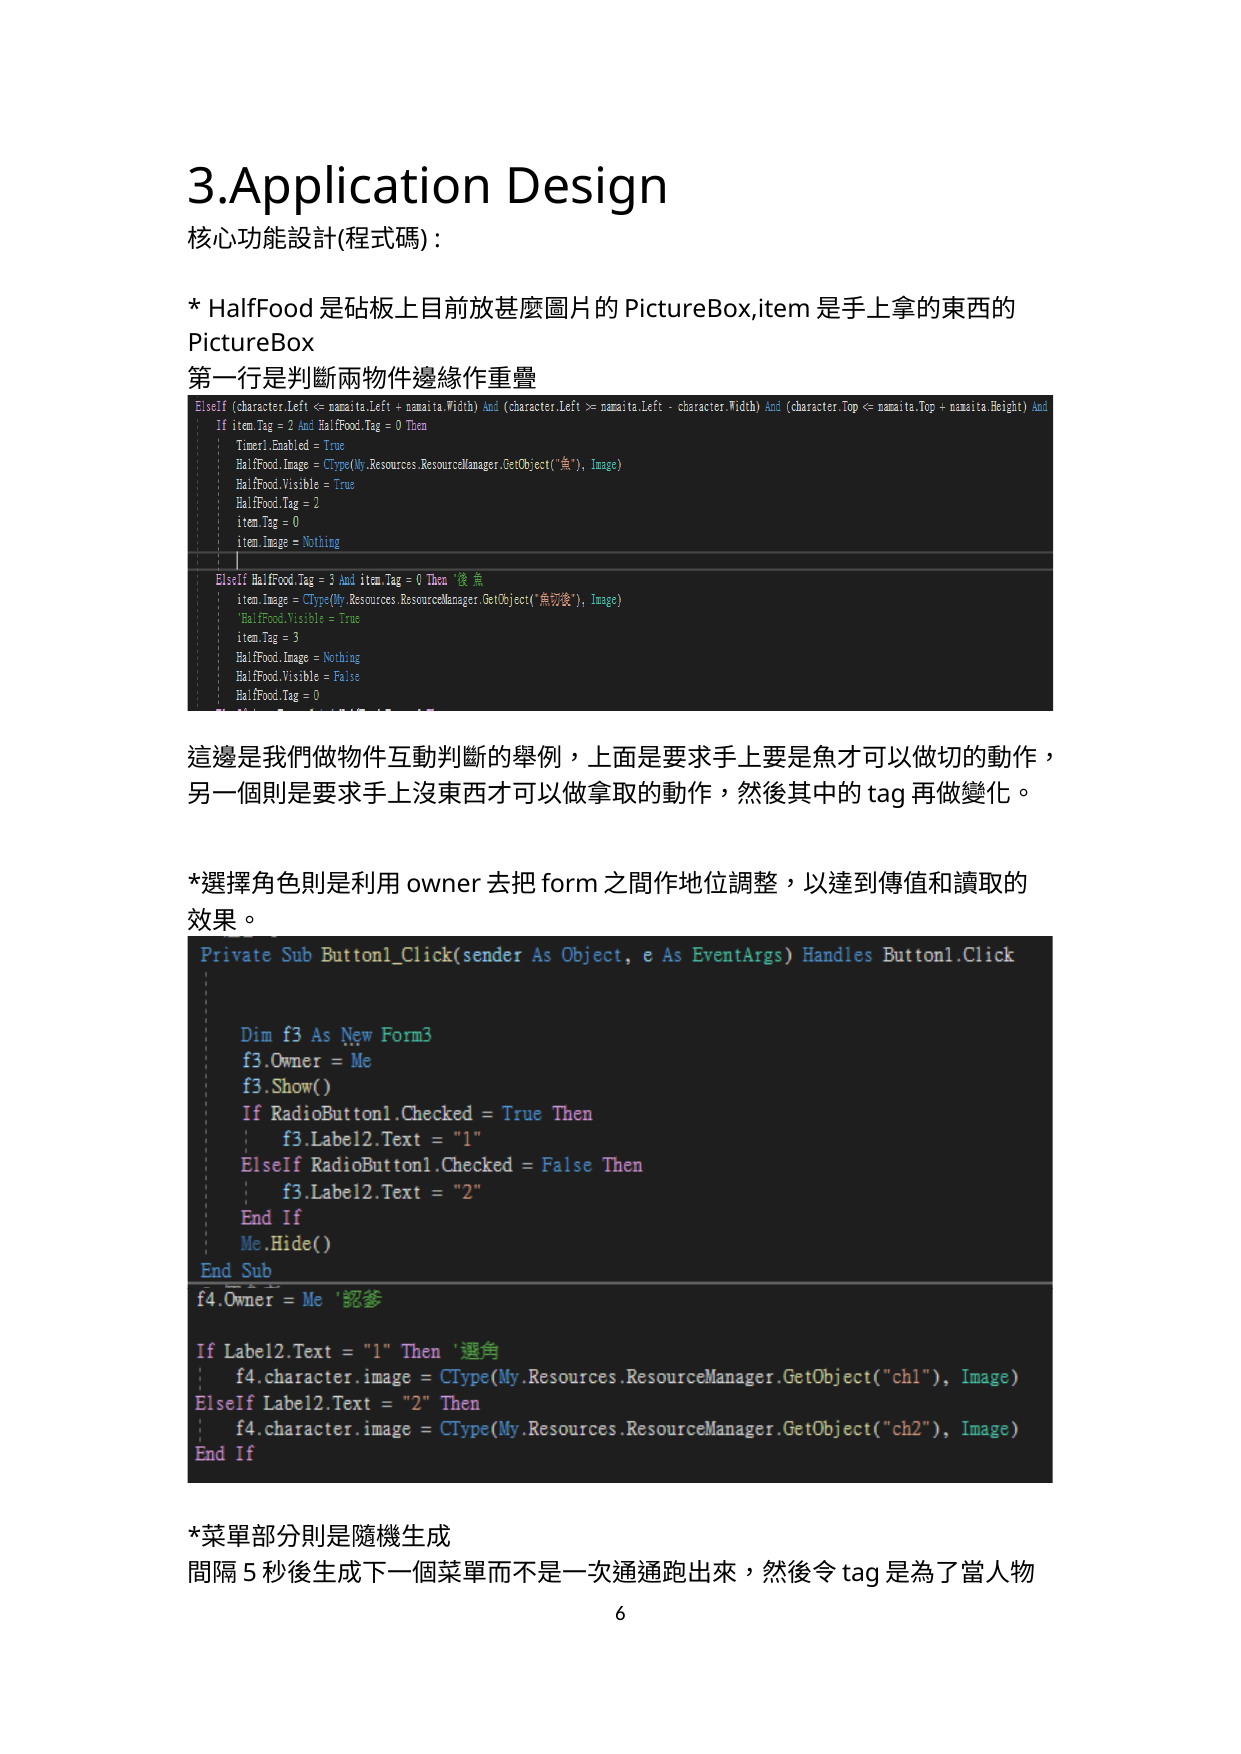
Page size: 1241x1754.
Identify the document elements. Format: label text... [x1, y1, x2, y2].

text *選擇角色則是利用owner去把form之間作地位調整，以達到傳值和讀取的效果。 [187, 864, 1053, 936]
picture [187, 395, 1054, 711]
text 第一行是判斷兩物件邊緣作重疊 [187, 359, 1053, 395]
text 3.Application Design [187, 150, 1053, 218]
text * HalfFood是砧板上目前放甚麼圖片的PictureBox,item是手上拿的東西的 PictureBox [187, 288, 1053, 359]
text *菜單部分則是隨機生成 [187, 1516, 1053, 1553]
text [187, 1553, 1053, 1589]
picture [187, 936, 1053, 1483]
text 核心功能設計(程式碼) : [187, 218, 1053, 254]
text 這邊是我們做物件互動判斷的舉例，上面是要求手上要是魚才可以做切的動作，另一個則是要求手上沒東西才可以做拿取的動作，然後其中的tag再做變化。 [187, 737, 1053, 810]
